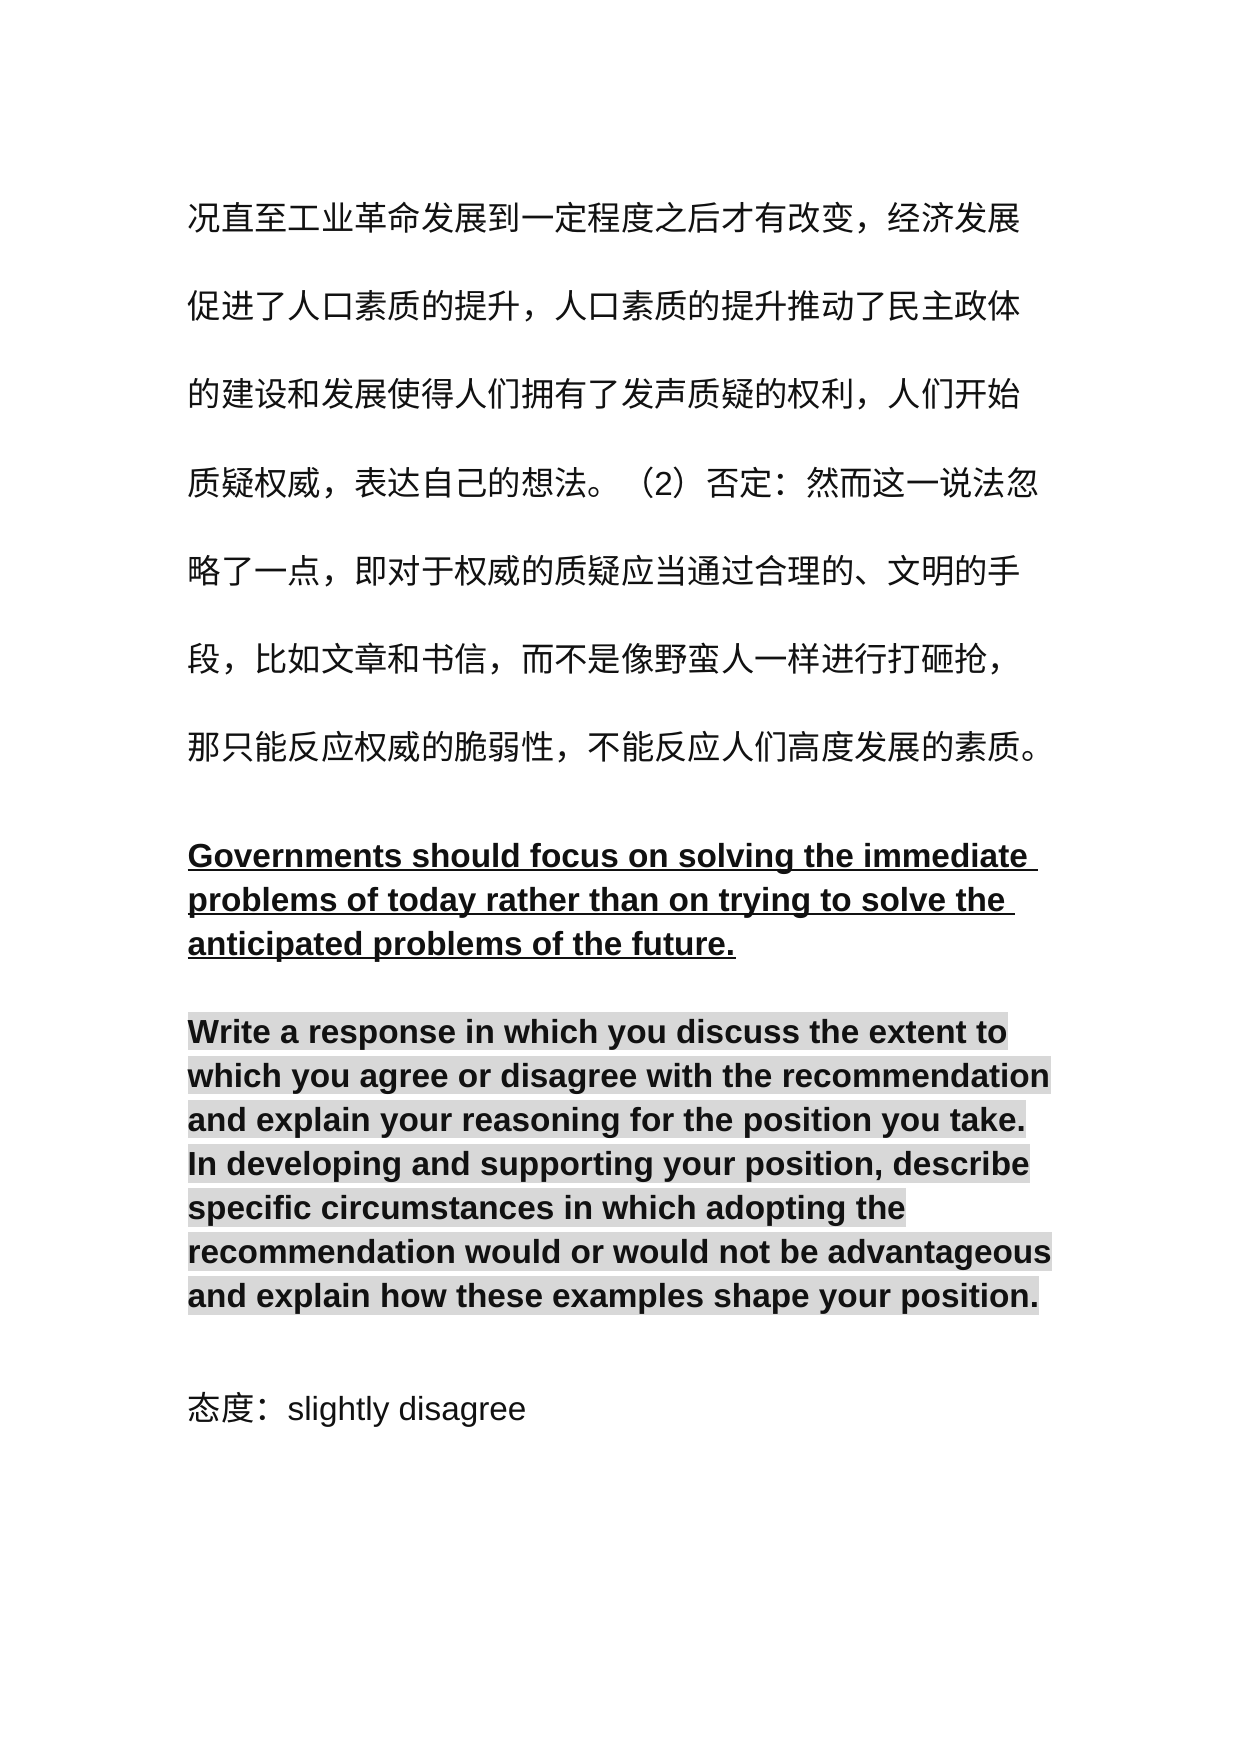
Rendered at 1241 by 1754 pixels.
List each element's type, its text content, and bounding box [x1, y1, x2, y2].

text Write a response in which you discuss the extent to which you agree or disagree with the recommendation and explain your reasoning for the position you take. In developing and supporting your position, describe specific circumstances in which adopting the recommendation would or would not be advantageous and explain how these examples shape your position. [187, 1009, 1053, 1318]
text Governments should focus on solving the immediate problems of today rather than on trying to solve the anticipated problems of the future. [187, 833, 1053, 965]
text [187, 172, 1053, 789]
text 态度：slightly disagree [187, 1362, 1053, 1450]
